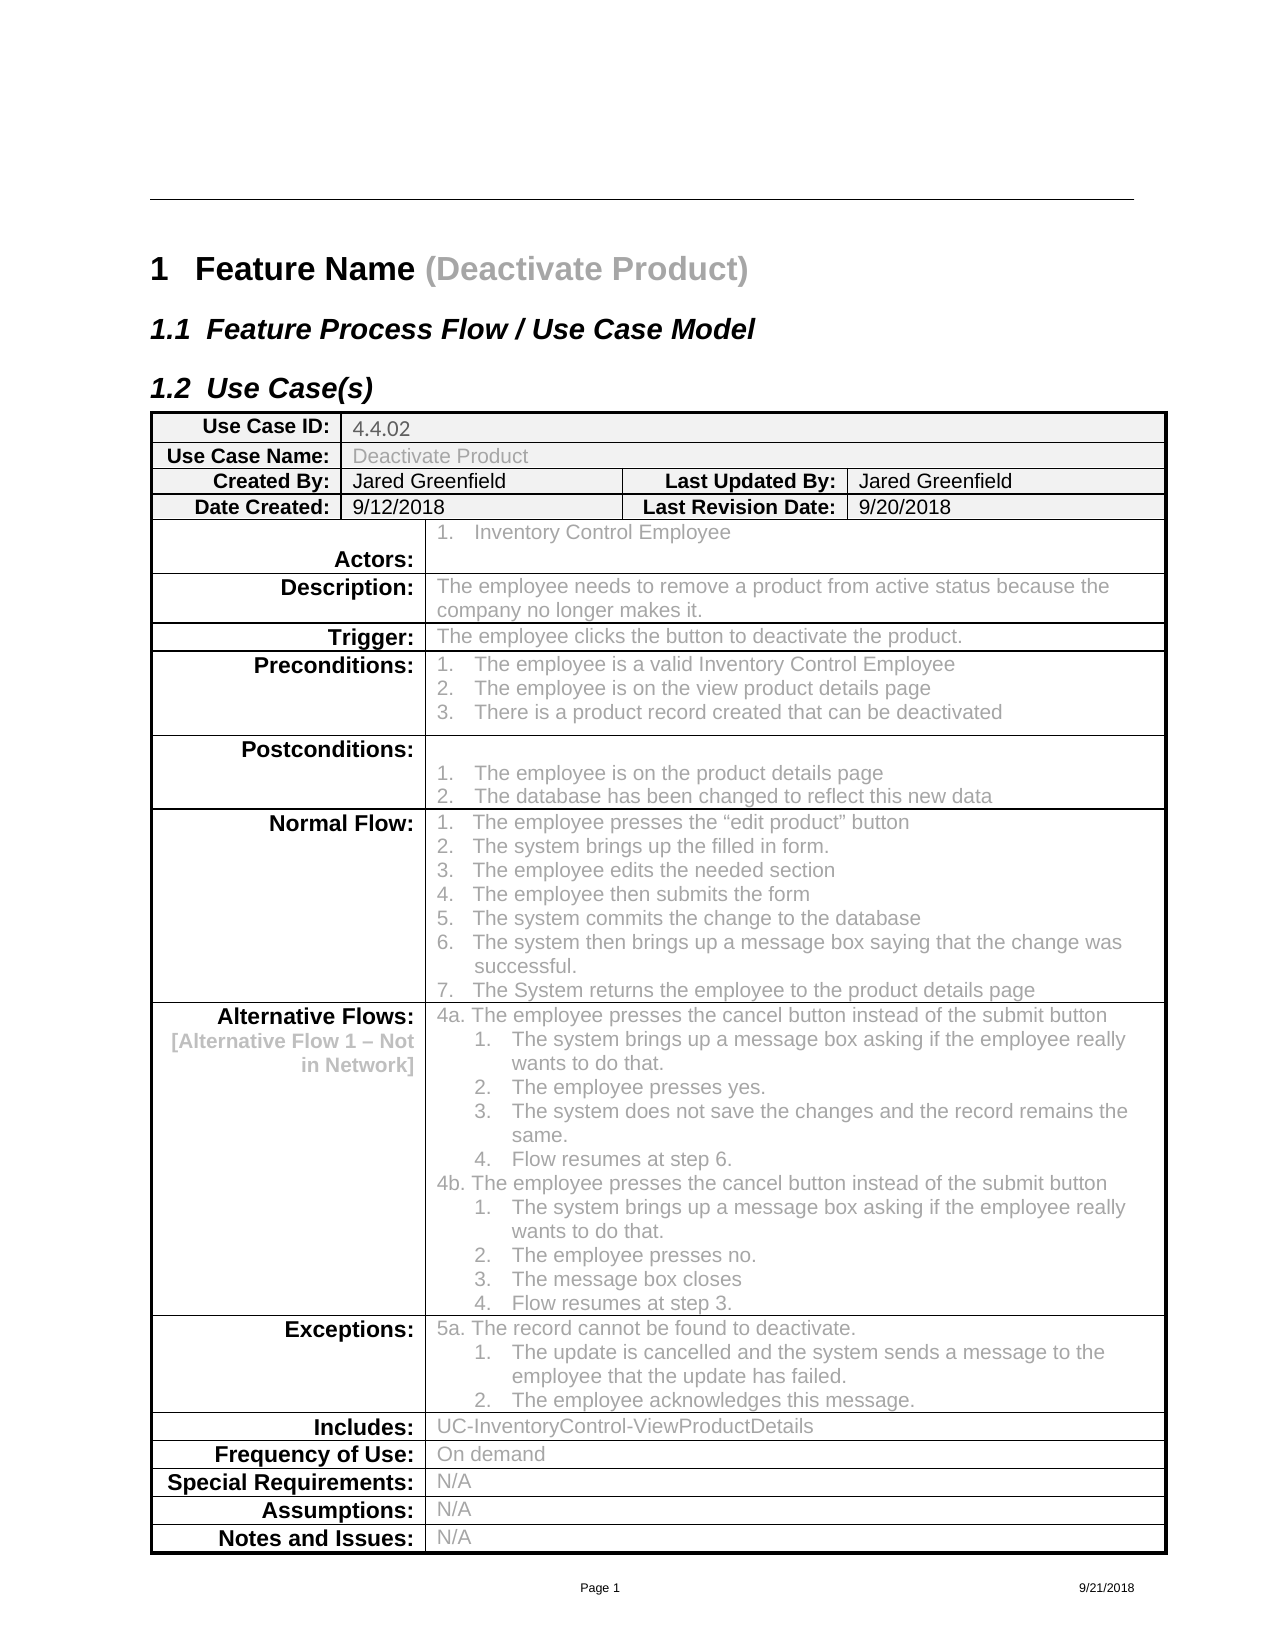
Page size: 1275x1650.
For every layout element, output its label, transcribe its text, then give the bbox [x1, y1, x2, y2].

table_cell Jared Greenfield [848, 469, 1164, 493]
table_cell Use Case Name: [153, 443, 340, 467]
table_cell Preconditions: [153, 652, 425, 735]
table_cell Notes and Issues: [153, 1525, 425, 1551]
table_cell Created By: [153, 469, 340, 493]
table_cell Last Revision Date: [623, 495, 847, 518]
table_cell Last Updated By: [623, 469, 847, 493]
table_cell Includes: [153, 1413, 425, 1440]
table_header 4.4.02 [342, 414, 1164, 442]
table_cell Inventory Control Employee [426, 520, 1164, 573]
table_cell UC-InventoryControl-ViewProductDetails [426, 1413, 1164, 1440]
table_cell 9/12/2018 [342, 495, 622, 518]
table_cell Actors: [153, 520, 425, 573]
table_cell Description: [153, 574, 425, 622]
table_cell Frequency of Use: [153, 1441, 425, 1468]
table_cell Alternative Flows: [Alternative Flow 1 – Not in Network] [153, 1003, 425, 1314]
table_cell The employee is on the product details page The database has been changed to reflect this new data [426, 736, 1164, 808]
table_cell Postconditions: [153, 736, 425, 808]
table_cell The employee needs to remove a product from active status because the company no longer makes it. [426, 574, 1164, 622]
table_header Use Case ID: [153, 414, 340, 442]
table_cell Assumptions: [153, 1497, 425, 1523]
table_cell N/A [426, 1469, 1164, 1496]
table_cell On demand [426, 1441, 1164, 1468]
table_cell The employee clicks the button to deactivate the product. [426, 624, 1164, 650]
table_cell Date Created: [153, 495, 340, 518]
table_cell The employee is a valid Inventory Control Employee The employee is on the view product details page There is a product record created that can be deactivated [426, 652, 1164, 735]
table_cell Trigger: [153, 624, 425, 650]
subtitle Use Case(s) [150, 371, 1134, 404]
table_cell Normal Flow: [153, 810, 425, 1001]
subtitle Feature Process Flow / Use Case Model [150, 312, 1134, 346]
table_cell N/A [426, 1525, 1164, 1551]
table_cell 4a. The employee presses the cancel button instead of the submit button The system brings up a message box asking if the employee really wants to do that. The employee presses yes. The system does not save the changes and the record remains the same. Flow resumes at step 6. 4b. The employee presses the cancel button instead of the submit button The system brings up a message box asking if the employee really wants to do that. The employee presses no. The message box closes Flow resumes at step 3. [426, 1003, 1164, 1314]
table_cell Deactivate Product [342, 443, 1164, 467]
table_cell 5a. The record cannot be found to deactivate. The update is cancelled and the system sends a message to the employee that the update has failed. The employee acknowledges this message. [426, 1316, 1164, 1412]
table_cell The employee presses the “edit product” button The system brings up the filled in form. The employee edits the needed section The employee then submits the form The system commits the change to the database The system then brings up a message box saying that the change was successful. The System returns the employee to the product details page [426, 810, 1164, 1001]
subtitle Feature Name (Deactivate Product) [150, 249, 1134, 287]
table_cell Jared Greenfield [342, 469, 622, 493]
table_cell N/A [426, 1497, 1164, 1523]
table_cell Exceptions: [153, 1316, 425, 1412]
table_cell 9/20/2018 [848, 495, 1164, 518]
table_cell Special Requirements: [153, 1469, 425, 1496]
